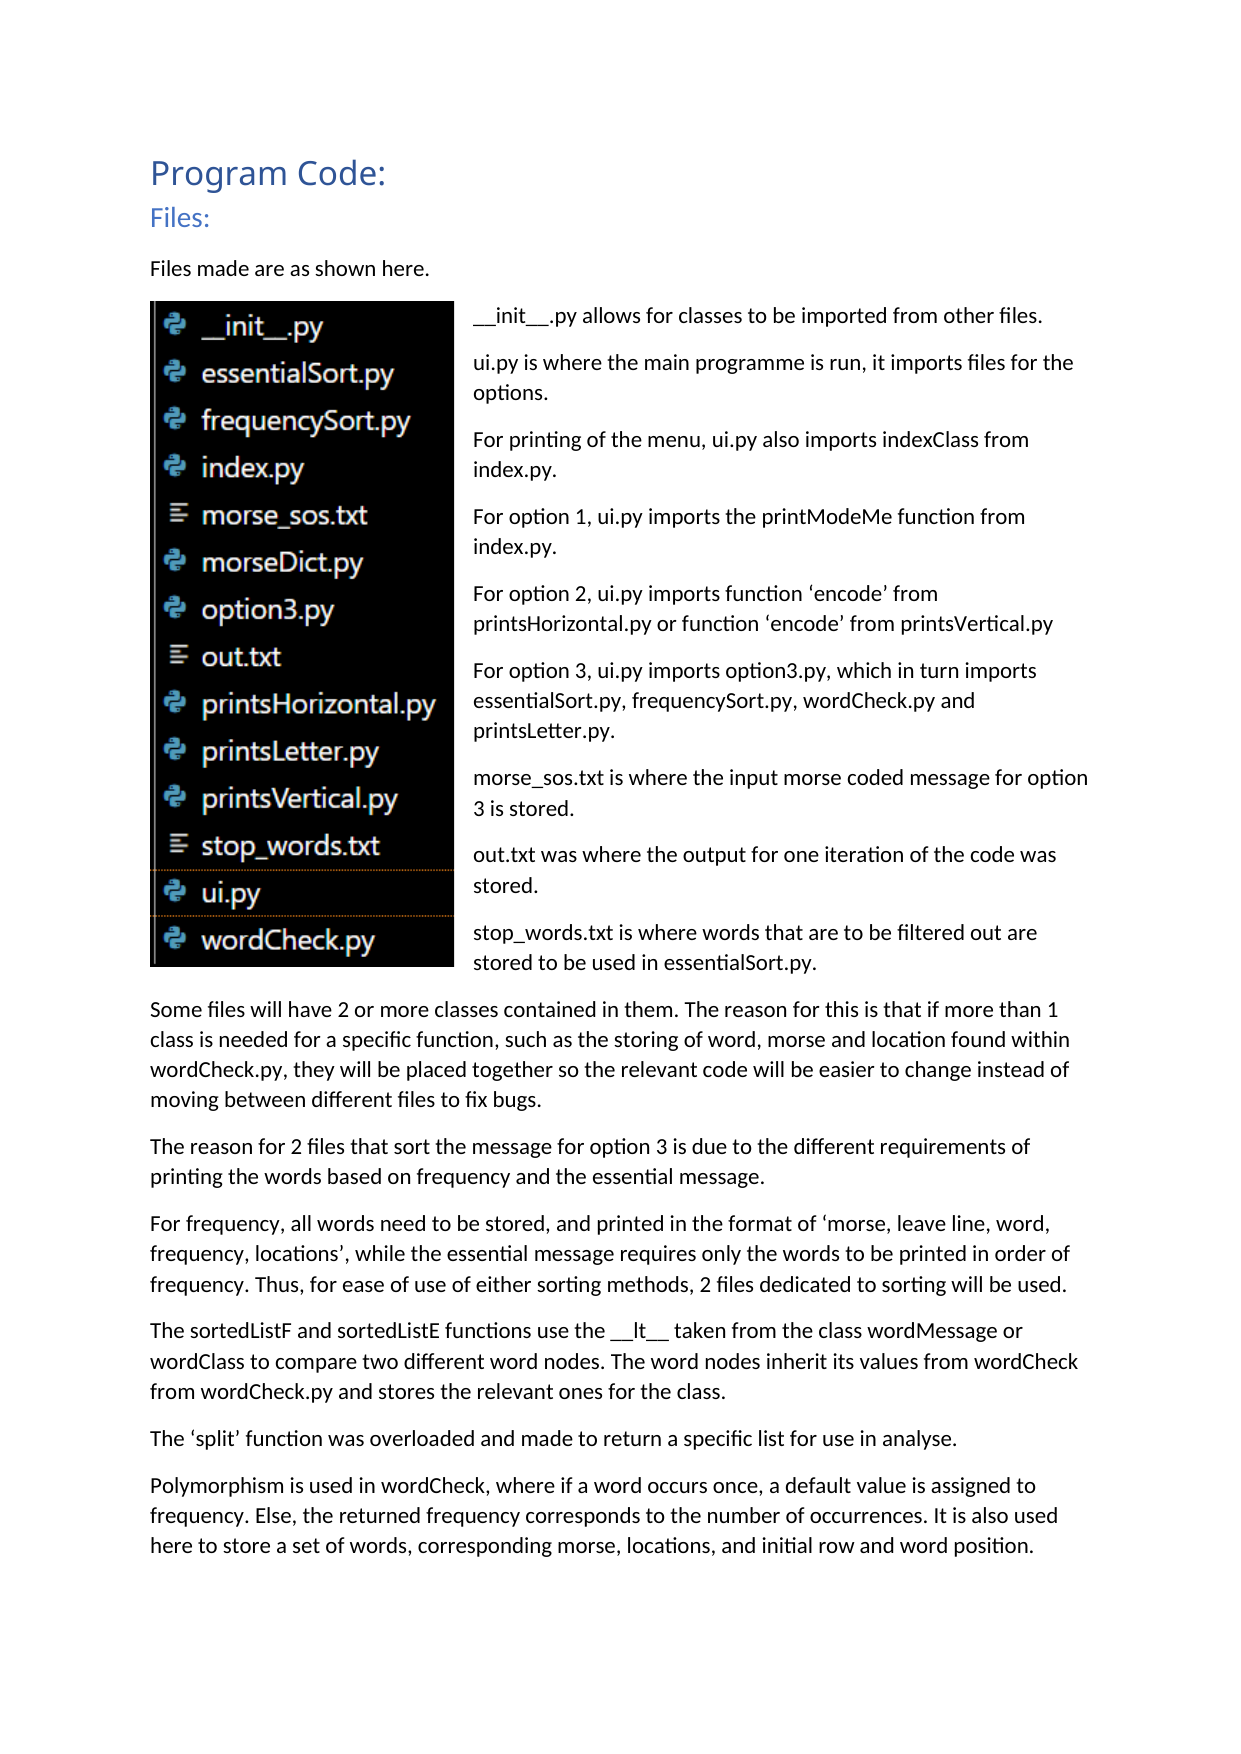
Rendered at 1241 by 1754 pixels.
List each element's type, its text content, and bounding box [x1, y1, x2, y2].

text Files made are as shown here. [150, 254, 1090, 282]
picture [150, 301, 455, 967]
text The ‘split’ function was overloaded and made to return a specific list for use in analyse. [150, 1424, 1090, 1452]
text For frequency, all words need to be stored, and printed in the format of ‘morse, leave line, word, frequency, locations’, while the essential message requires only the words to be printed in order of frequency. Thus, for ease of use of either sorting methods, 2 files dedicated to sorting will be used. [150, 1209, 1090, 1298]
text Some files will have 2 or more classes contained in them. The reason for this is that if more than 1 class is needed for a specific function, such as the storing of word, morse and location found within wordCheck.py, they will be placed together so the relevant code will be easier to change instead of moving between different files to fix bugs. [150, 995, 1090, 1113]
text For option 2, ui.py imports function ‘encode’ from printsHorizontal.py or function ‘encode’ from printsVertical.py [455, 579, 1090, 637]
text out.txt was where the output for one iteration of the code was stored. [455, 841, 1090, 899]
subtitle Program Code: [150, 150, 1090, 195]
text Polymorphism is used in wordCheck, where if a word occurs once, a default value is assigned to frequency. Else, the returned frequency corresponds to the number of occurrences. It is also used here to store a set of words, corresponding morse, locations, and initial row and word position. [150, 1471, 1090, 1559]
text The sortedListF and sortedListE functions use the __lt__ taken from the class wordMessage or wordClass to compare two different word nodes. The word nodes inherit its values from wordCheck from wordCheck.py and stores the relevant ones for the class. [150, 1317, 1090, 1405]
text morse_sos.txt is where the input morse coded message for option 3 is stored. [455, 763, 1090, 822]
text For option 3, ui.py imports option3.py, which in turn imports essentialSort.py, frequencySort.py, wordCheck.py and printsLetter.py. [455, 656, 1090, 744]
text __init__.py allows for classes to be imported from other files. [455, 301, 1090, 329]
text For printing of the menu, ui.py also imports indexClass from index.py. [455, 425, 1090, 483]
subtitle Files: [150, 199, 1090, 234]
text For option 1, ui.py imports the printModeMe function from index.py. [455, 502, 1090, 560]
text ui.py is where the main programme is run, it imports files for the options. [455, 348, 1090, 406]
text The reason for 2 files that sort the message for option 3 is due to the different requirements of printing the words based on frequency and the essential message. [150, 1132, 1090, 1190]
text stop_words.txt is where words that are to be filtered out are stored to be used in essentialSort.py. [150, 918, 1090, 976]
